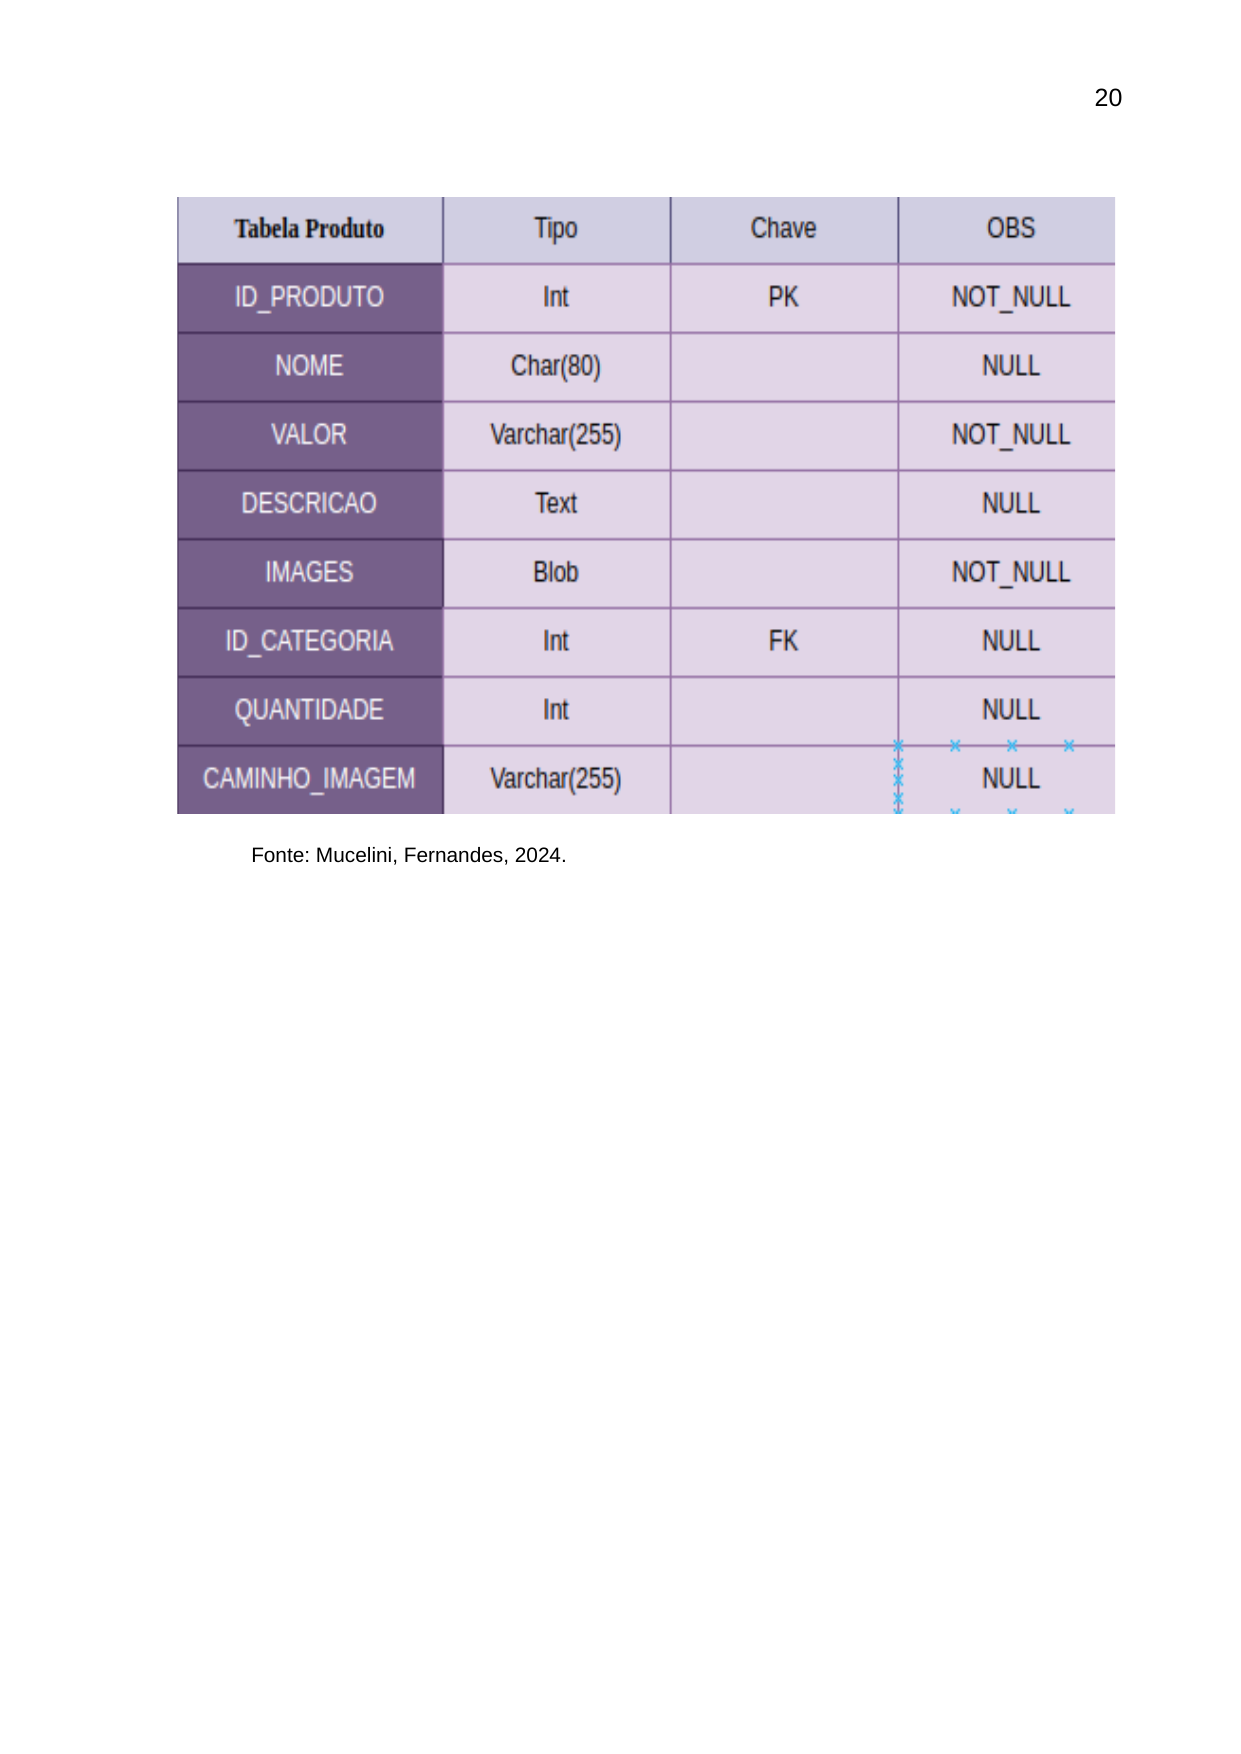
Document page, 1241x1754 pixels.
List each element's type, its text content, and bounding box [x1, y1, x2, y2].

text Fonte: Mucelini, Fernandes, 2024. [177, 843, 1122, 867]
picture [177, 197, 1116, 814]
